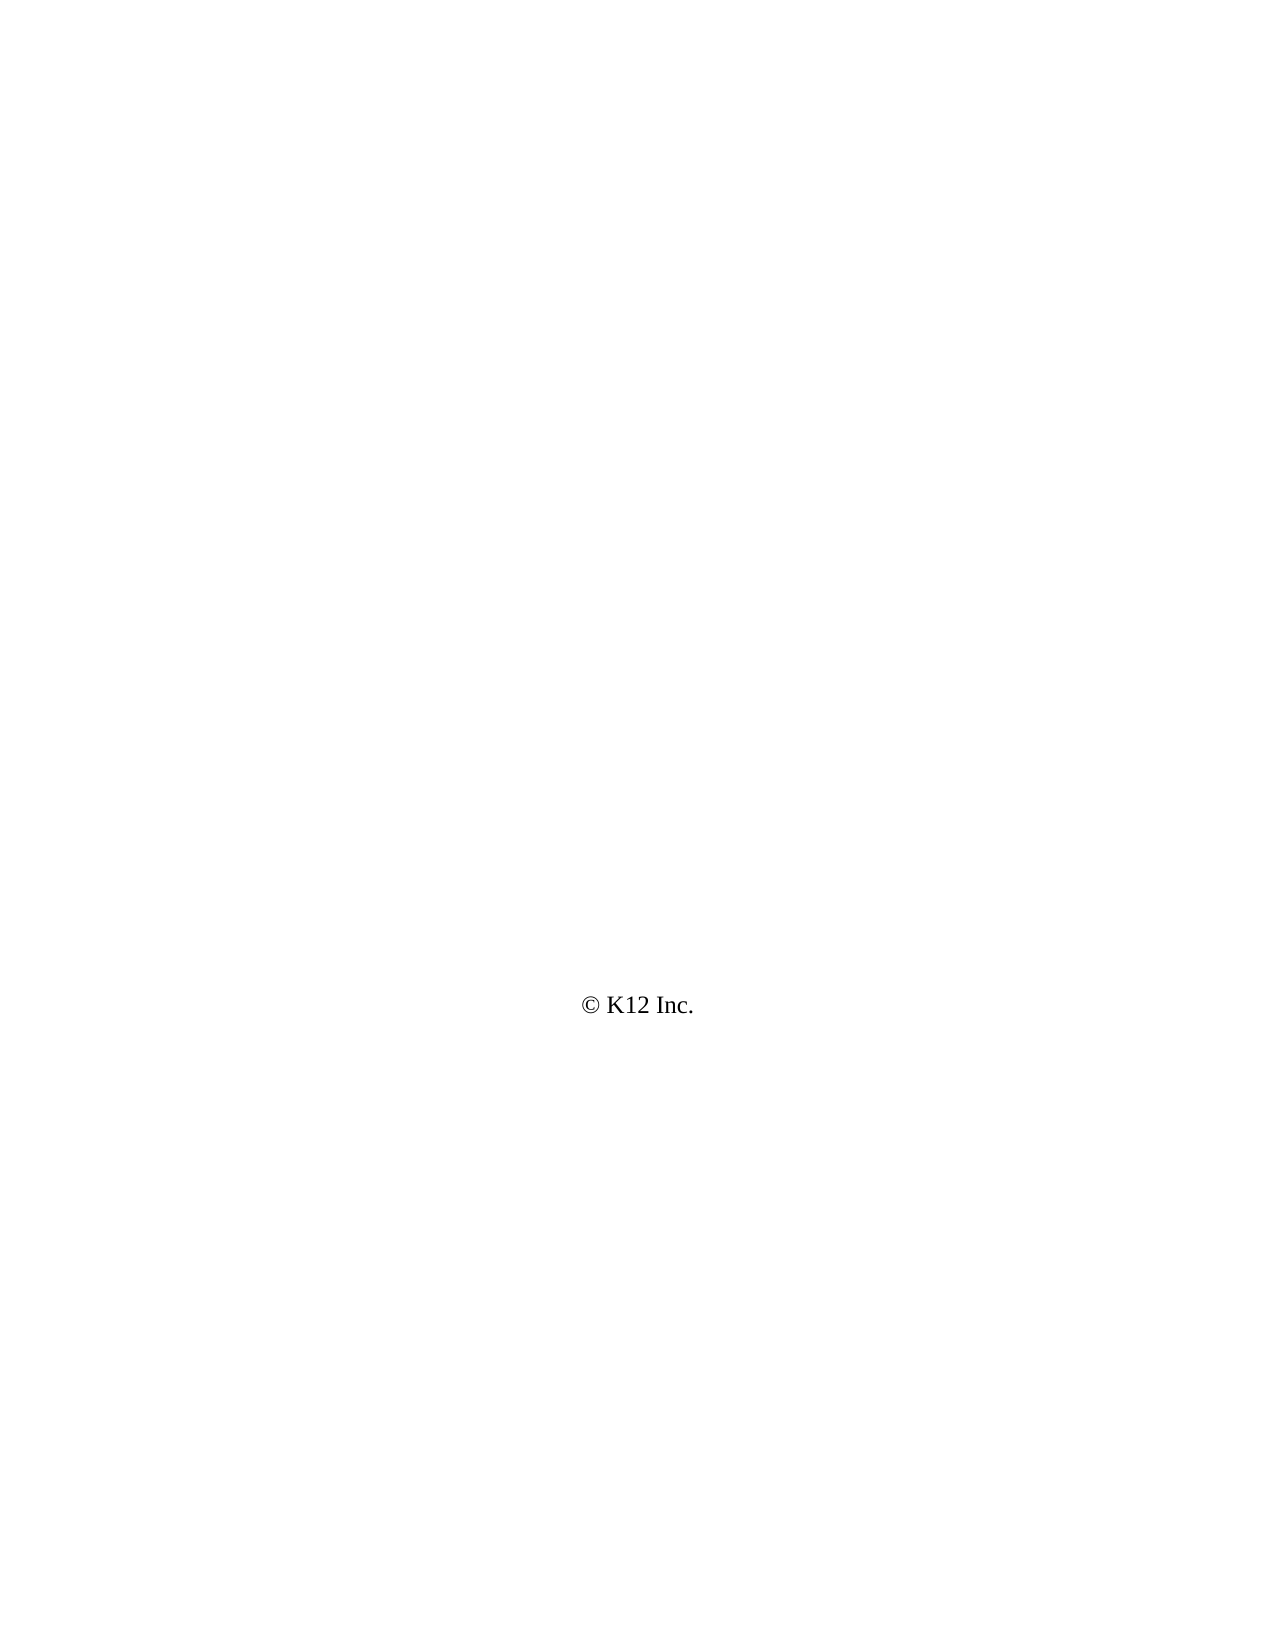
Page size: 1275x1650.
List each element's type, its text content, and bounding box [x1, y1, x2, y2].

text © K12 Inc. [581, 990, 1077, 1019]
